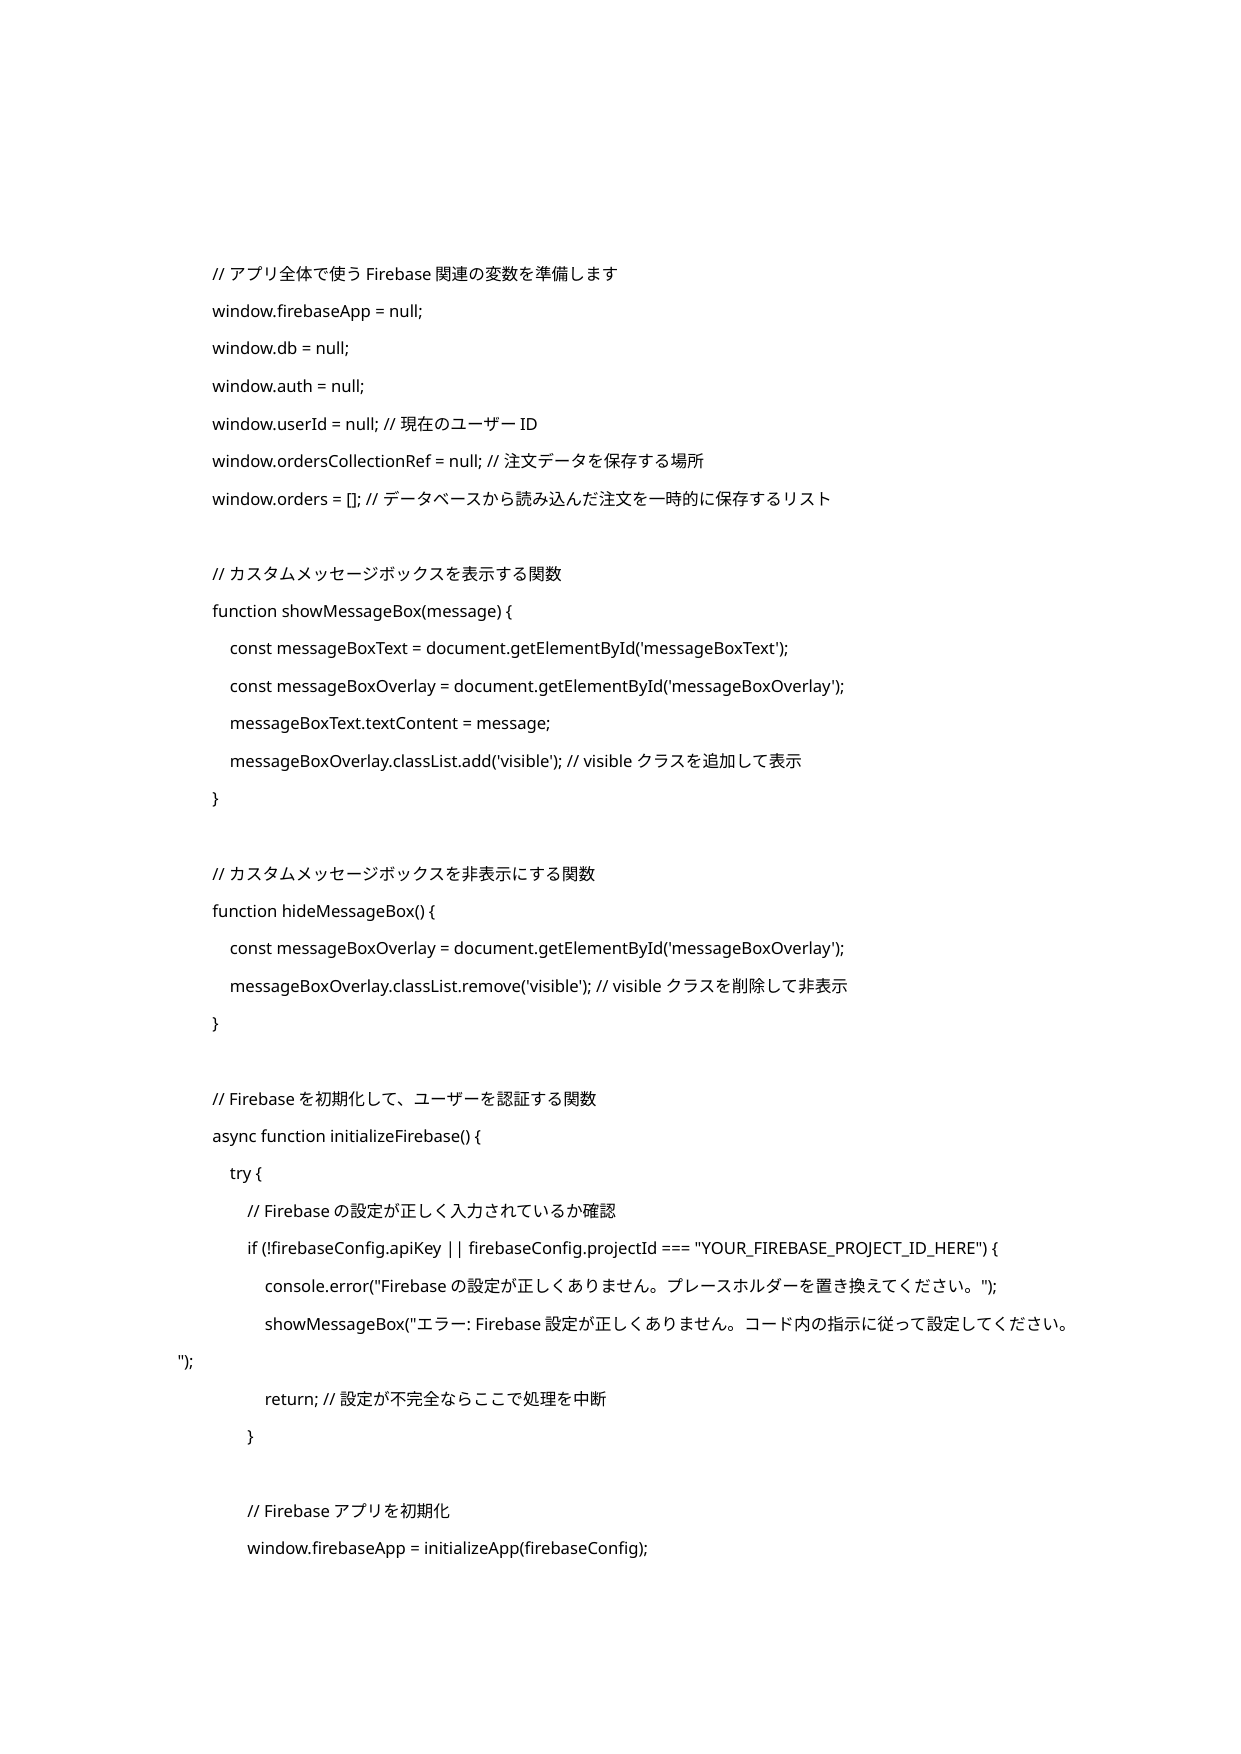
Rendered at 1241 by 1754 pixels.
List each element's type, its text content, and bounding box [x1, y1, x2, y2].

text window.ordersCollectionRef = null; // 注文データを保存する場所 [177, 442, 1063, 479]
text window.db = null; [177, 329, 1063, 367]
text console.error("Firebaseの設定が正しくありません。プレースホルダーを置き換えてください。"); [177, 1267, 1063, 1304]
text window.userId = null; // 現在のユーザーID [177, 404, 1063, 442]
text } [177, 1004, 1063, 1042]
text window.orders = []; // データベースから読み込んだ注文を一時的に保存するリスト [177, 479, 1063, 517]
text // カスタムメッセージボックスを非表示にする関数 [177, 854, 1063, 892]
text showMessageBox("エラー: Firebase設定が正しくありません。コード内の指示に従って設定してください。"); [177, 1304, 1063, 1379]
text try { [177, 1154, 1063, 1192]
text if (!firebaseConfig.apiKey || firebaseConfig.projectId === "YOUR_FIREBASE_PROJECT_ID_HERE") { [177, 1229, 1063, 1267]
text // Firebaseアプリを初期化 [177, 1492, 1063, 1529]
text function showMessageBox(message) { [177, 592, 1063, 629]
text messageBoxOverlay.classList.remove('visible'); // visibleクラスを削除して非表示 [177, 967, 1063, 1004]
text window.auth = null; [177, 367, 1063, 404]
text function hideMessageBox() { [177, 892, 1063, 929]
text // カスタムメッセージボックスを表示する関数 [177, 554, 1063, 592]
text // Firebaseを初期化して、ユーザーを認証する関数 [177, 1079, 1063, 1117]
text // Firebaseの設定が正しく入力されているか確認 [177, 1192, 1063, 1229]
text async function initializeFirebase() { [177, 1117, 1063, 1154]
text const messageBoxText = document.getElementById('messageBoxText'); [177, 629, 1063, 667]
text return; // 設定が不完全ならここで処理を中断 [177, 1379, 1063, 1417]
text messageBoxOverlay.classList.add('visible'); // visibleクラスを追加して表示 [177, 742, 1063, 779]
text } [177, 1417, 1063, 1454]
text const messageBoxOverlay = document.getElementById('messageBoxOverlay'); [177, 667, 1063, 704]
text const messageBoxOverlay = document.getElementById('messageBoxOverlay'); [177, 929, 1063, 967]
text window.firebaseApp = null; [177, 292, 1063, 329]
text messageBoxText.textContent = message; [177, 704, 1063, 742]
text window.firebaseApp = initializeApp(firebaseConfig); [177, 1529, 1063, 1567]
text // アプリ全体で使うFirebase関連の変数を準備します [177, 254, 1063, 292]
text } [177, 779, 1063, 817]
